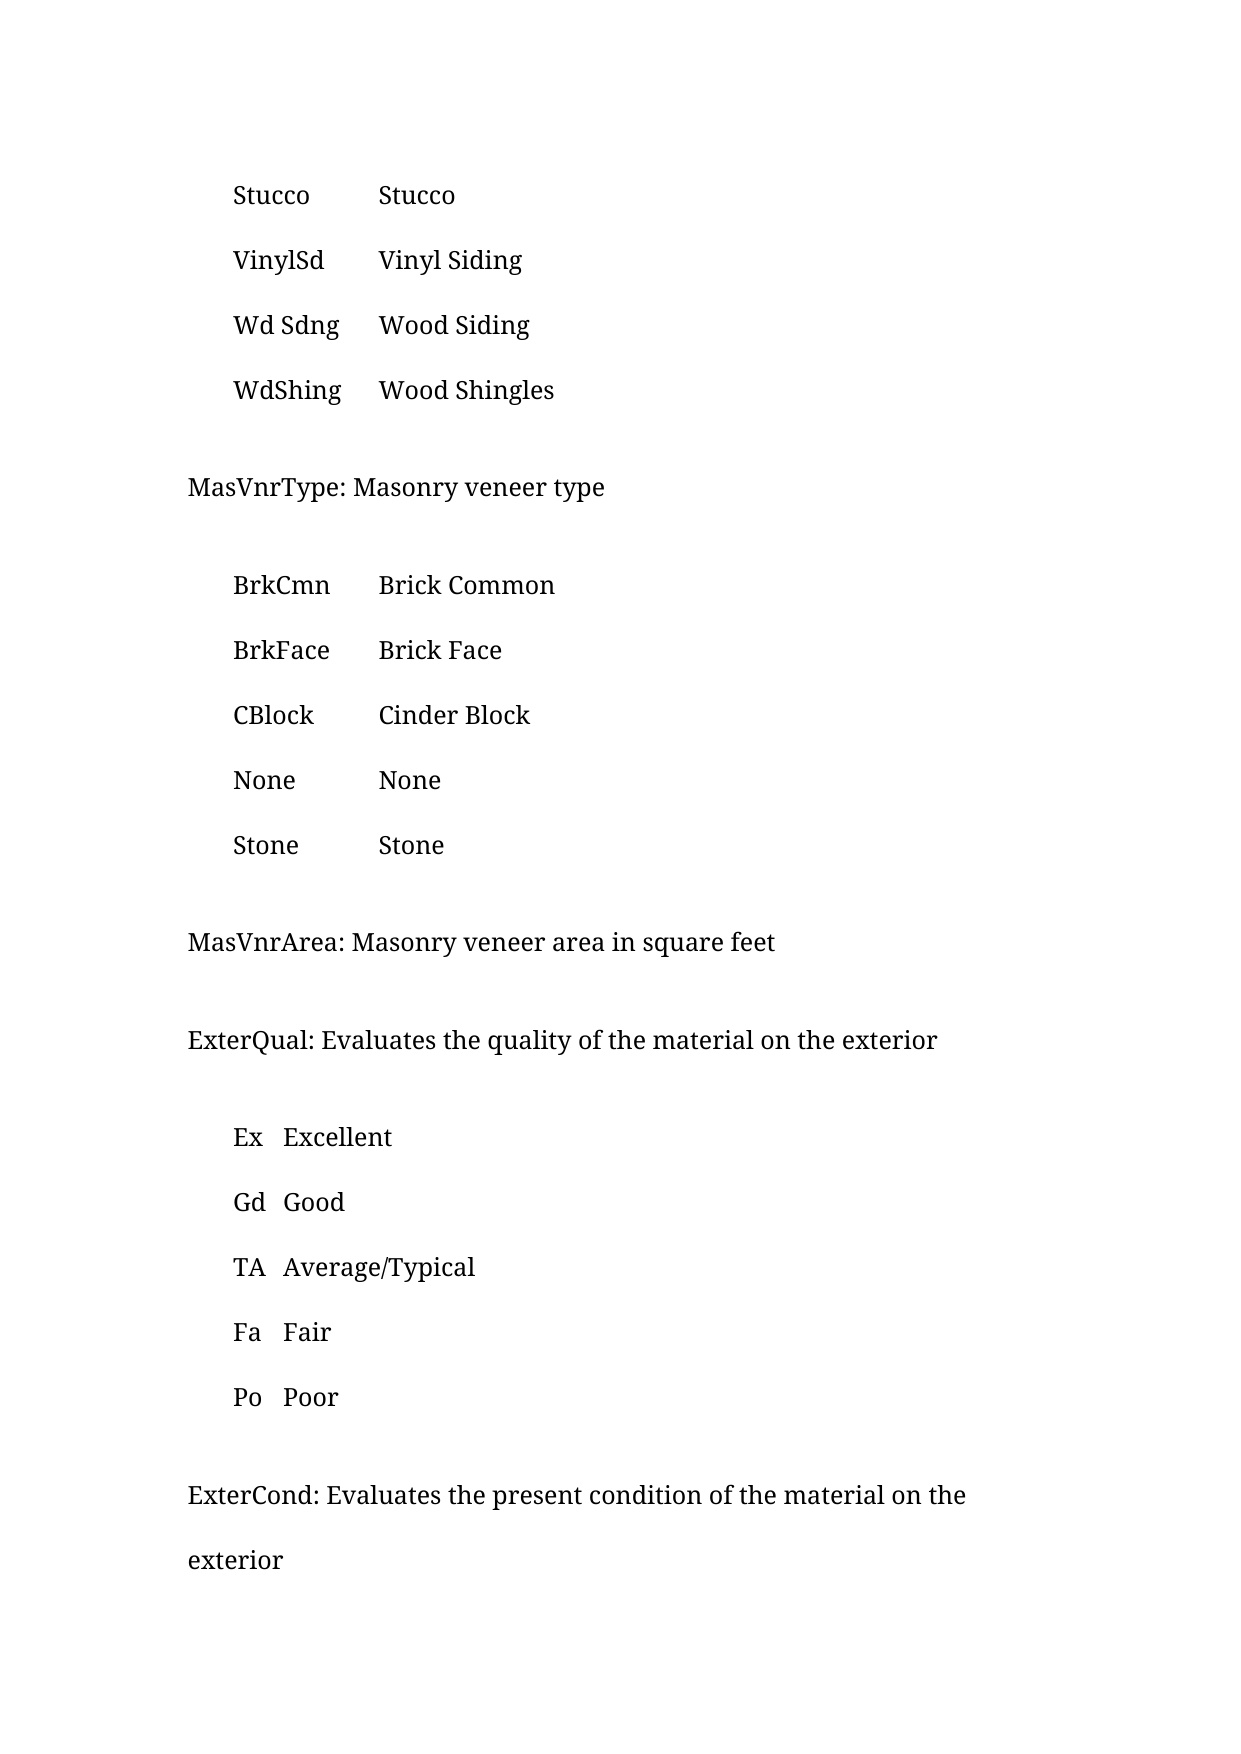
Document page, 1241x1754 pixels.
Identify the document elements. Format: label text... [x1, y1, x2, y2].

text None None [187, 747, 1053, 812]
text TA Average/Typical [187, 1234, 1053, 1299]
text MasVnrType: Masonry veneer type [187, 454, 1053, 519]
text Gd Good [187, 1169, 1053, 1234]
text ExterQual: Evaluates the quality of the material on the exterior [187, 1007, 1053, 1072]
text BrkCmn Brick Common [187, 552, 1053, 617]
text CBlock Cinder Block [187, 682, 1053, 747]
text WdShing Wood Shingles [187, 357, 1053, 422]
text Ex Excellent [187, 1104, 1053, 1169]
text Stone Stone [187, 812, 1053, 877]
text VinylSd Vinyl Siding [187, 227, 1053, 292]
text BrkFace Brick Face [187, 617, 1053, 682]
text Stucco Stucco [187, 162, 1053, 227]
text Wd Sdng Wood Siding [187, 292, 1053, 357]
text Po Poor [187, 1364, 1053, 1429]
text Fa Fair [187, 1299, 1053, 1364]
text ExterCond: Evaluates the present condition of the material on the exterior [187, 1462, 1053, 1592]
text MasVnrArea: Masonry veneer area in square feet [187, 909, 1053, 974]
